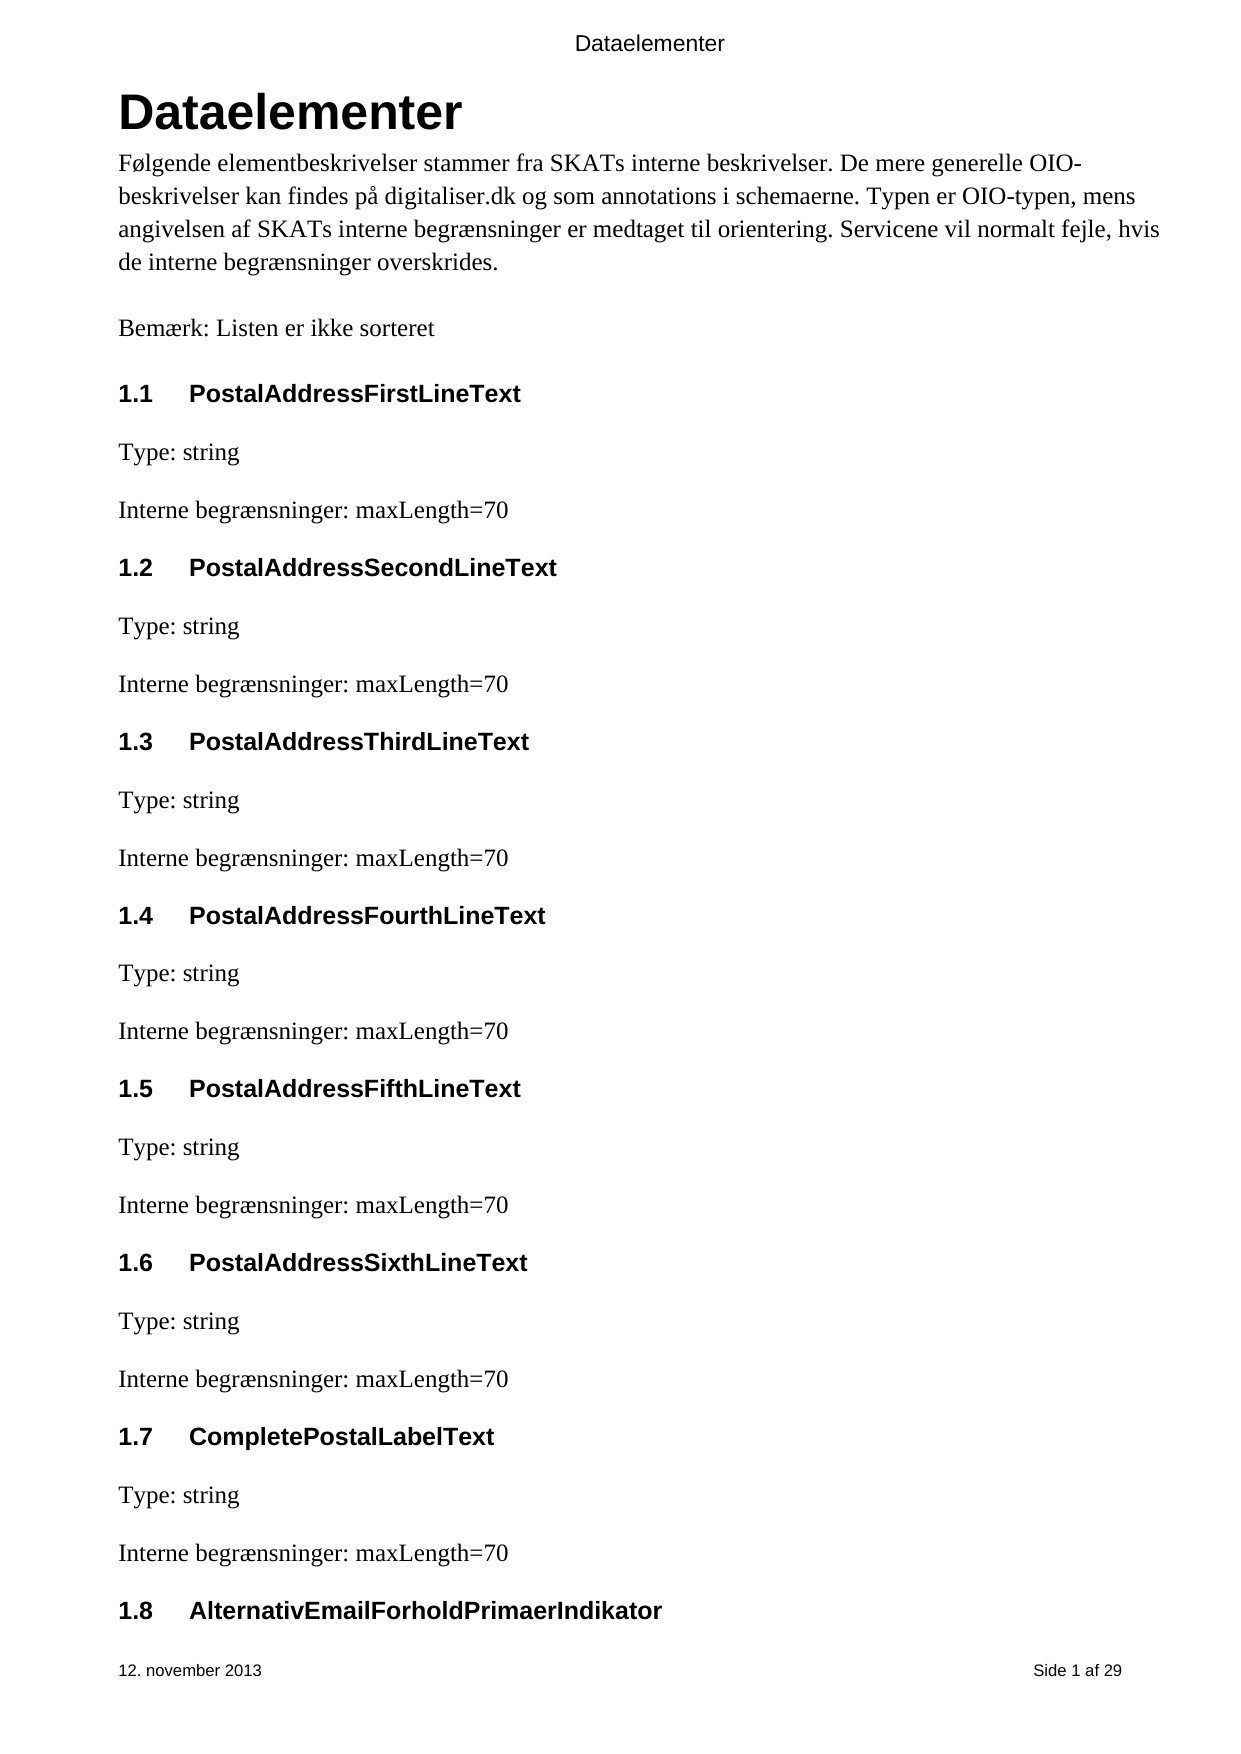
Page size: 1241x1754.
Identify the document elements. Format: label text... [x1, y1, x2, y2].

subtitle PostalAddressThirdLineText [118, 727, 1181, 756]
text Interne begrænsninger: maxLength=70 [118, 669, 1181, 698]
text Type: string [118, 1480, 1181, 1508]
text Type: string [118, 785, 1181, 813]
subtitle PostalAddressSecondLineText [118, 553, 1181, 582]
text Type: string [118, 958, 1181, 987]
subtitle PostalAddressFourthLineText [118, 901, 1181, 929]
text Interne begrænsninger: maxLength=70 [118, 843, 1181, 871]
text Dataelementer [118, 82, 1181, 140]
text Bemærk: Listen er ikke sorteret [118, 313, 1181, 342]
subtitle CompletePostalLabelText [118, 1422, 1181, 1451]
text Type: string [118, 1306, 1181, 1335]
subtitle AlternativEmailForholdPrimaerIndikator [118, 1596, 1181, 1624]
text Type: string [118, 611, 1181, 640]
text Type: string [118, 1132, 1181, 1161]
subtitle PostalAddressSixthLineText [118, 1248, 1181, 1277]
text Følgende elementbeskrivelser stammer fra SKATs interne beskrivelser. De mere generelle OIO-beskrivelser kan findes på digitaliser.dk og som annotations i schemaerne. Typen er OIO-typen, mens angivelsen af SKATs interne begrænsninger er medtaget til orientering. Servicene vil normalt fejle, hvis de interne begrænsninger overskrides. [118, 148, 1181, 276]
text Interne begrænsninger: maxLength=70 [118, 1364, 1181, 1393]
text Interne begrænsninger: maxLength=70 [118, 495, 1181, 524]
text Type: string [118, 437, 1181, 466]
subtitle PostalAddressFirstLineText [118, 379, 1181, 408]
subtitle PostalAddressFifthLineText [118, 1074, 1181, 1103]
text Interne begrænsninger: maxLength=70 [118, 1016, 1181, 1045]
text Interne begrænsninger: maxLength=70 [118, 1538, 1181, 1566]
text Interne begrænsninger: maxLength=70 [118, 1190, 1181, 1219]
